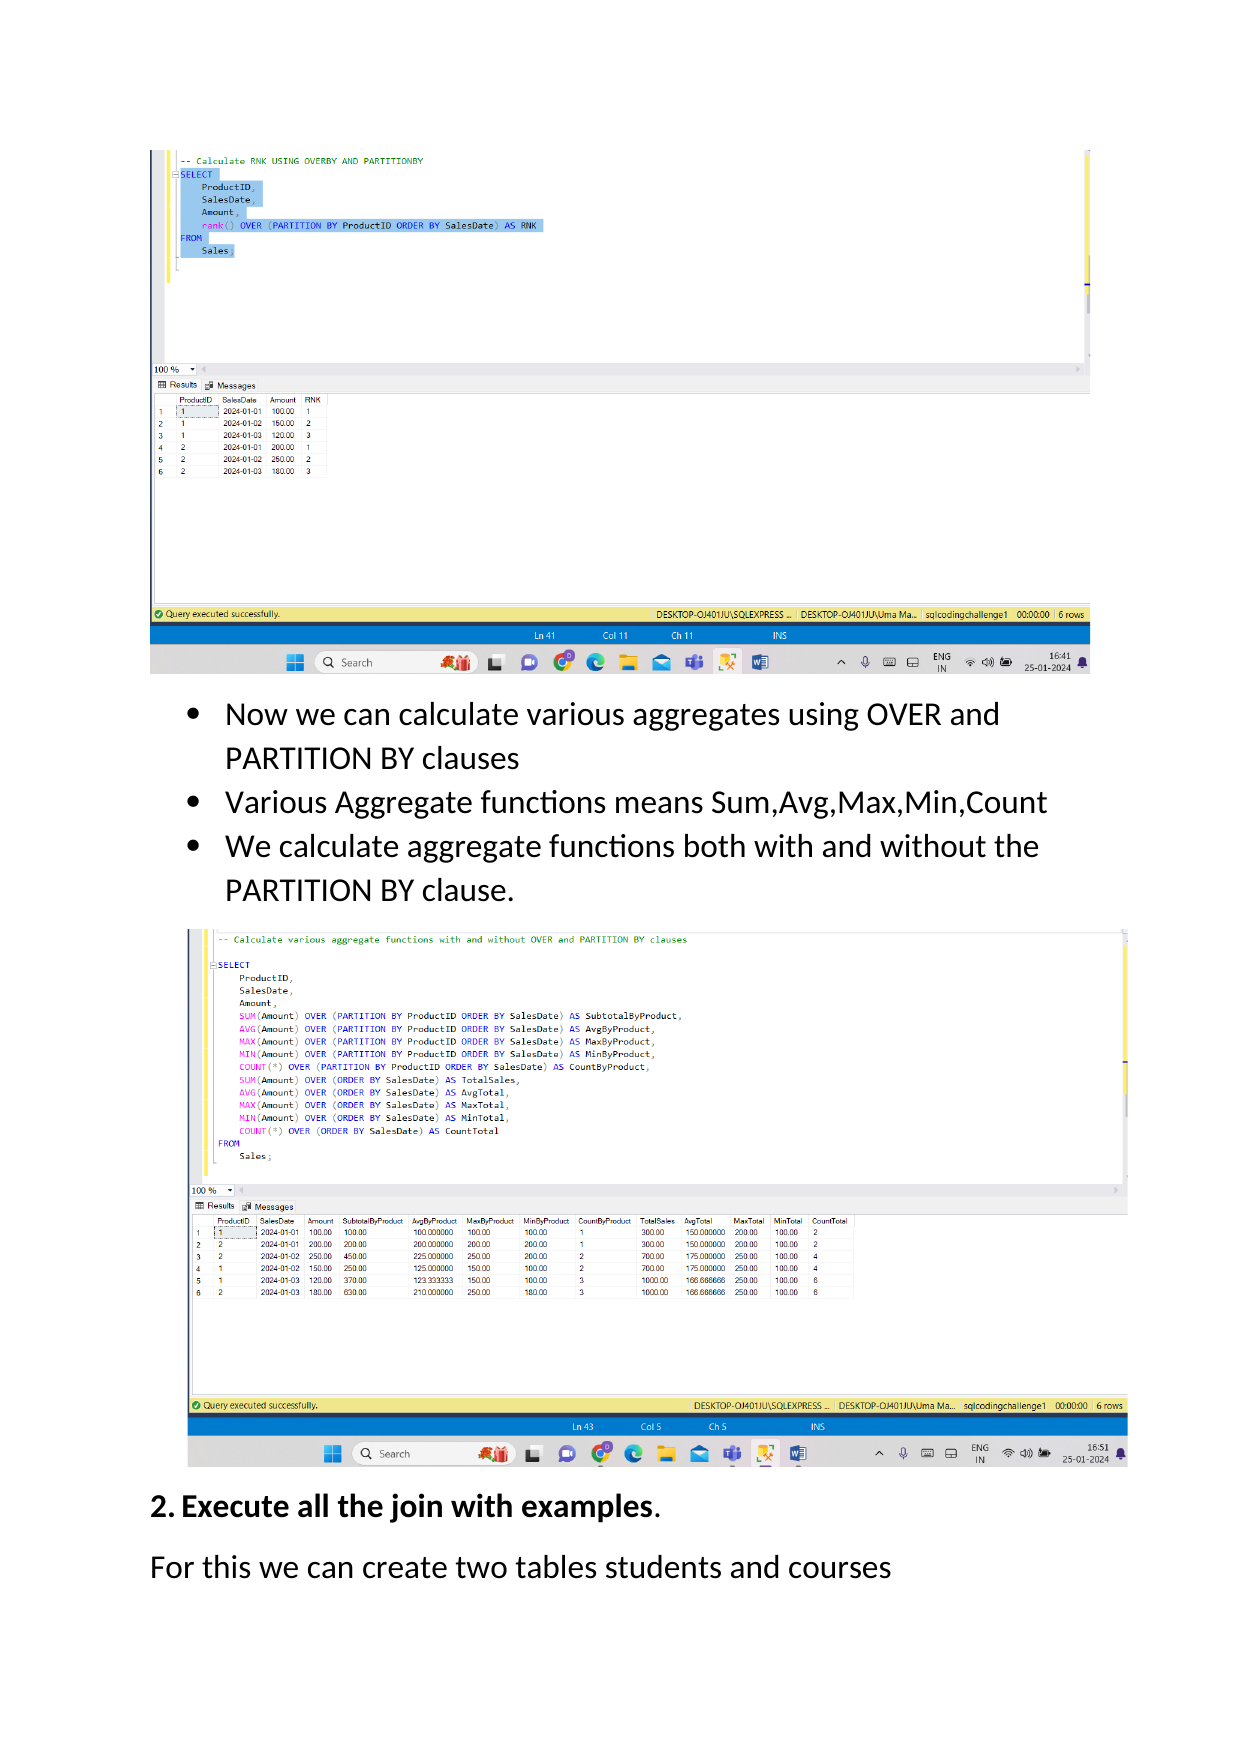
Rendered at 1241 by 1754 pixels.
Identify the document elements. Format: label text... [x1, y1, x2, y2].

text 2. Execute all the join with examples. [150, 1485, 1090, 1526]
list Now we can calculate various aggregates using OVER and PARTITION BY clauses [187, 693, 1090, 777]
list Various Aggregate functions means Sum,Avg,Max,Min,Count [187, 781, 1090, 821]
picture [187, 929, 1128, 1467]
picture [150, 150, 1091, 674]
text For this we can create two tables students and courses [150, 1546, 1090, 1586]
list We calculate aggregate functions both with and without the PARTITION BY clause. [187, 825, 1090, 909]
